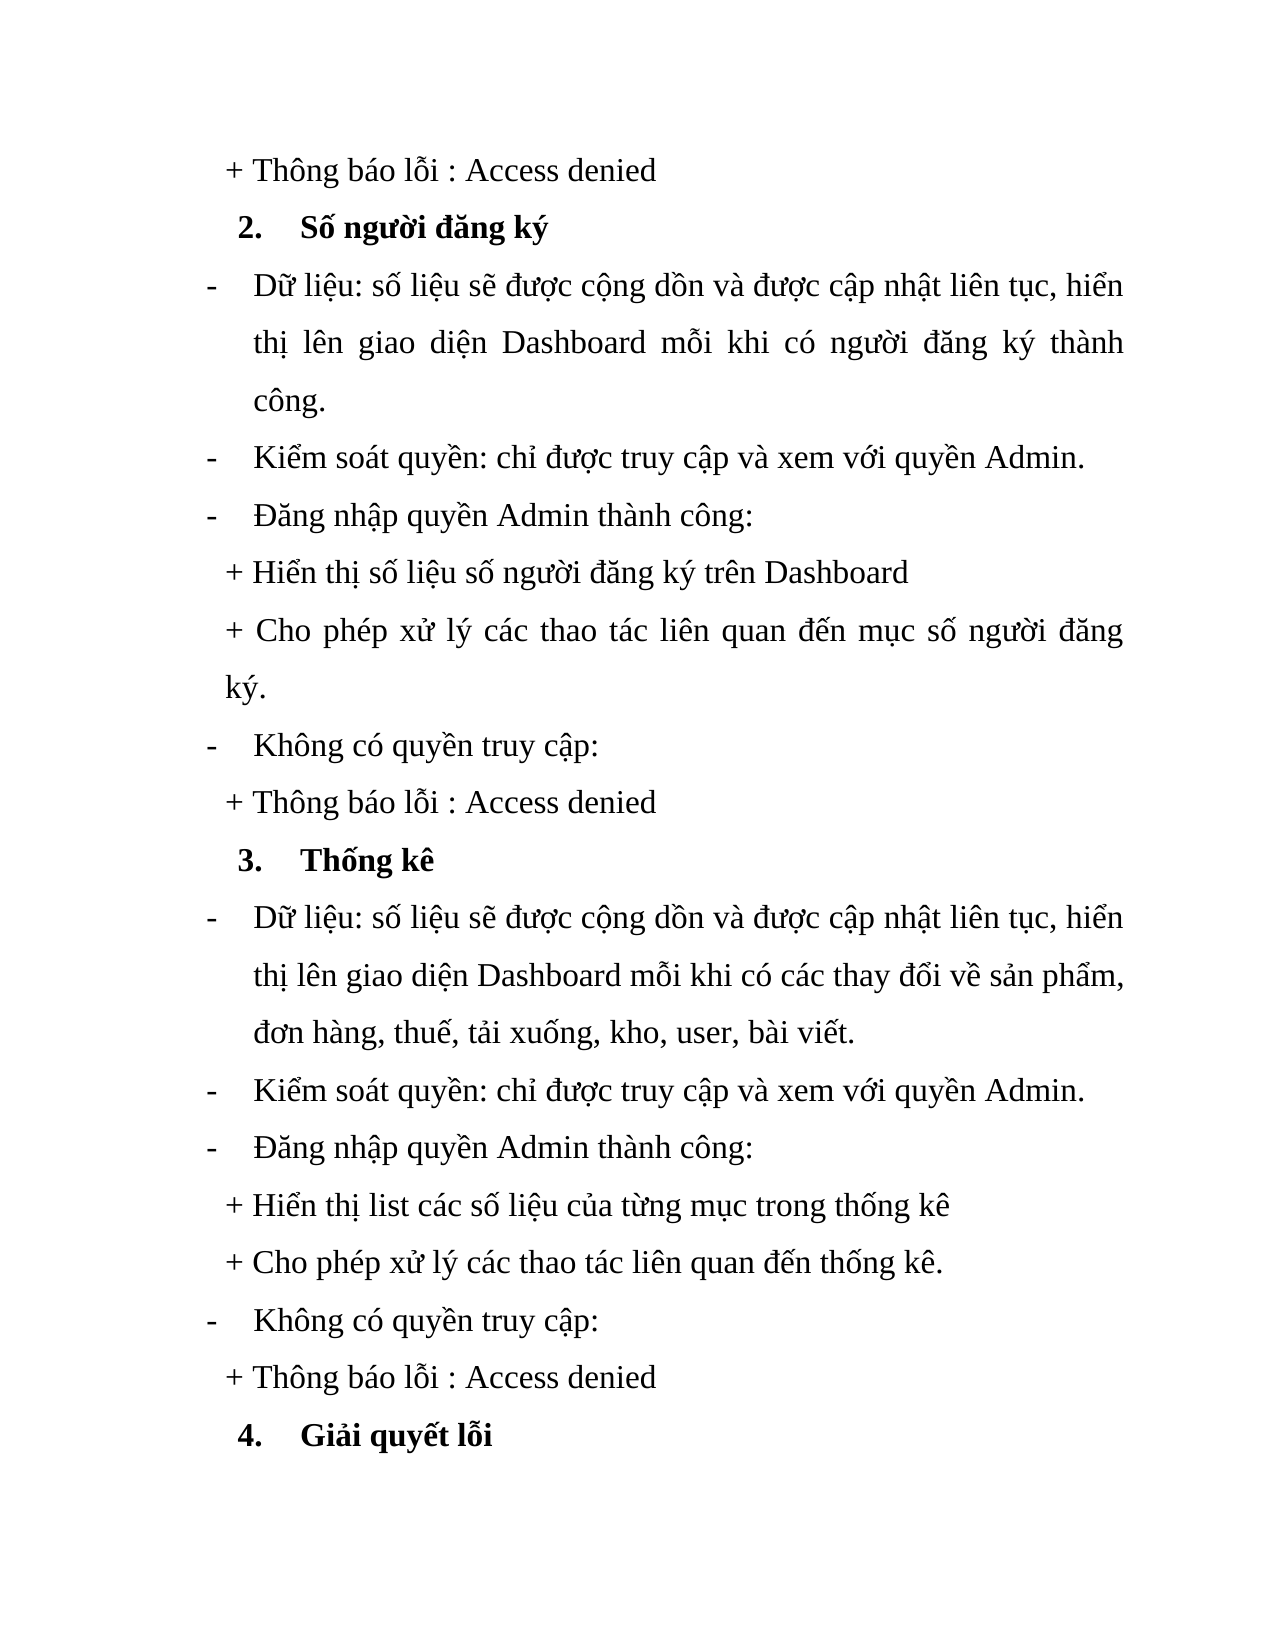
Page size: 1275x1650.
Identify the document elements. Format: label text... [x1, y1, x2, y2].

list Thống kê [262, 840, 1125, 878]
list Không có quyền truy cập: [206, 725, 1125, 763]
list + Thông báo lỗi : Access denied [225, 1357, 1125, 1396]
list + Hiển thị số liệu số người đăng ký trên Dashboard [225, 552, 1125, 591]
list Dữ liệu: số liệu sẽ được cộng dồn và được cập nhật liên tục, hiển thị lên giao diện Dashboard mỗi khi có các thay đổi về sản phẩm, đơn hàng, thuế, tải xuống, kho, user, bài viết. [206, 897, 1125, 1051]
list + Hiển thị list các số liệu của từng mục trong thống kê [225, 1185, 1125, 1223]
list + Cho phép xử lý các thao tác liên quan đến mục số người đăng ký. [225, 610, 1125, 706]
list Đăng nhập quyền Admin thành công: [206, 1127, 1125, 1166]
list Số người đăng ký [262, 207, 1125, 246]
list Kiểm soát quyền: chỉ được truy cập và xem với quyền Admin. [206, 437, 1125, 476]
list + Thông báo lỗi : Access denied [225, 782, 1125, 821]
list Dữ liệu: số liệu sẽ được cộng dồn và được cập nhật liên tục, hiển thị lên giao diện Dashboard mỗi khi có người đăng ký thành công. [206, 265, 1125, 418]
list + Thông báo lỗi : Access denied [225, 150, 1125, 188]
list Kiểm soát quyền: chỉ được truy cập và xem với quyền Admin. [206, 1070, 1125, 1108]
list Giải quyết lỗi [262, 1415, 1125, 1453]
list Không có quyền truy cập: [206, 1300, 1125, 1338]
list + Cho phép xử lý các thao tác liên quan đến thống kê. [225, 1242, 1125, 1281]
list Đăng nhập quyền Admin thành công: [206, 495, 1125, 533]
